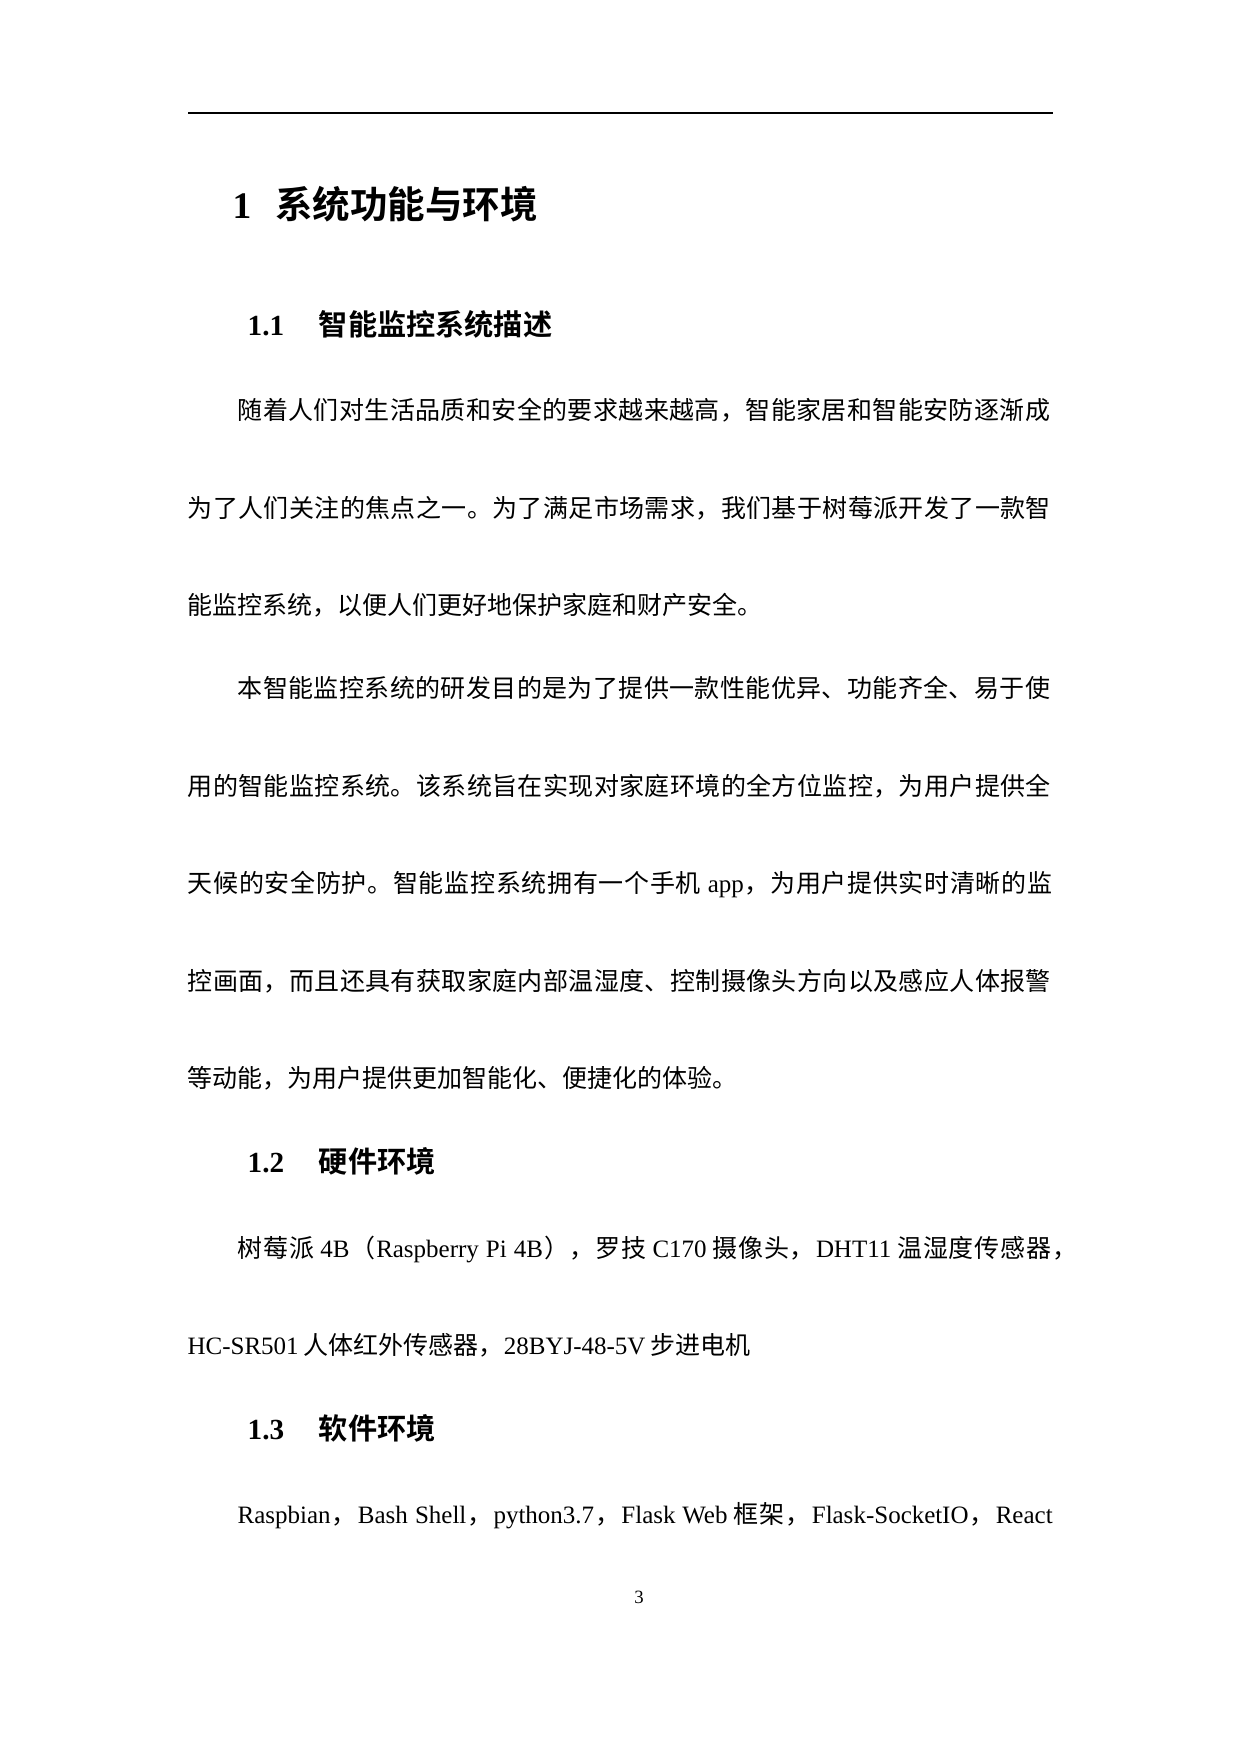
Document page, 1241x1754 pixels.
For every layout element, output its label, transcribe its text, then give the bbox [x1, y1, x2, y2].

subtitle 系统功能与环境 [232, 169, 1053, 234]
subtitle 软件环境 [247, 1394, 1053, 1459]
text 随着人们对生活品质和安全的要求越来越高，智能家居和智能安防逐渐成为了人们关注的焦点之一。为了满足市场需求，我们基于树莓派开发了一款智能监控系统，以便人们更好地保护家庭和财产安全。 [187, 376, 1053, 636]
text 树莓派4B（Raspberry Pi 4B），罗技C170摄像头，DHT11温湿度传感器，HC-SR501人体红外传感器，28BYJ-48-5V步进电机 [187, 1214, 1053, 1376]
subtitle 智能监控系统描述 [247, 290, 1053, 355]
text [187, 1480, 1053, 1545]
subtitle 硬件环境 [247, 1127, 1053, 1192]
text 本智能监控系统的研发目的是为了提供一款性能优异、功能齐全、易于使用的智能监控系统。该系统旨在实现对家庭环境的全方位监控，为用户提供全天候的安全防护。智能监控系统拥有一个手机app，为用户提供实时清晰的监控画面，而且还具有获取家庭内部温湿度、控制摄像头方向以及感应人体报警等动能，为用户提供更加智能化、便捷化的体验。 [187, 654, 1053, 1109]
